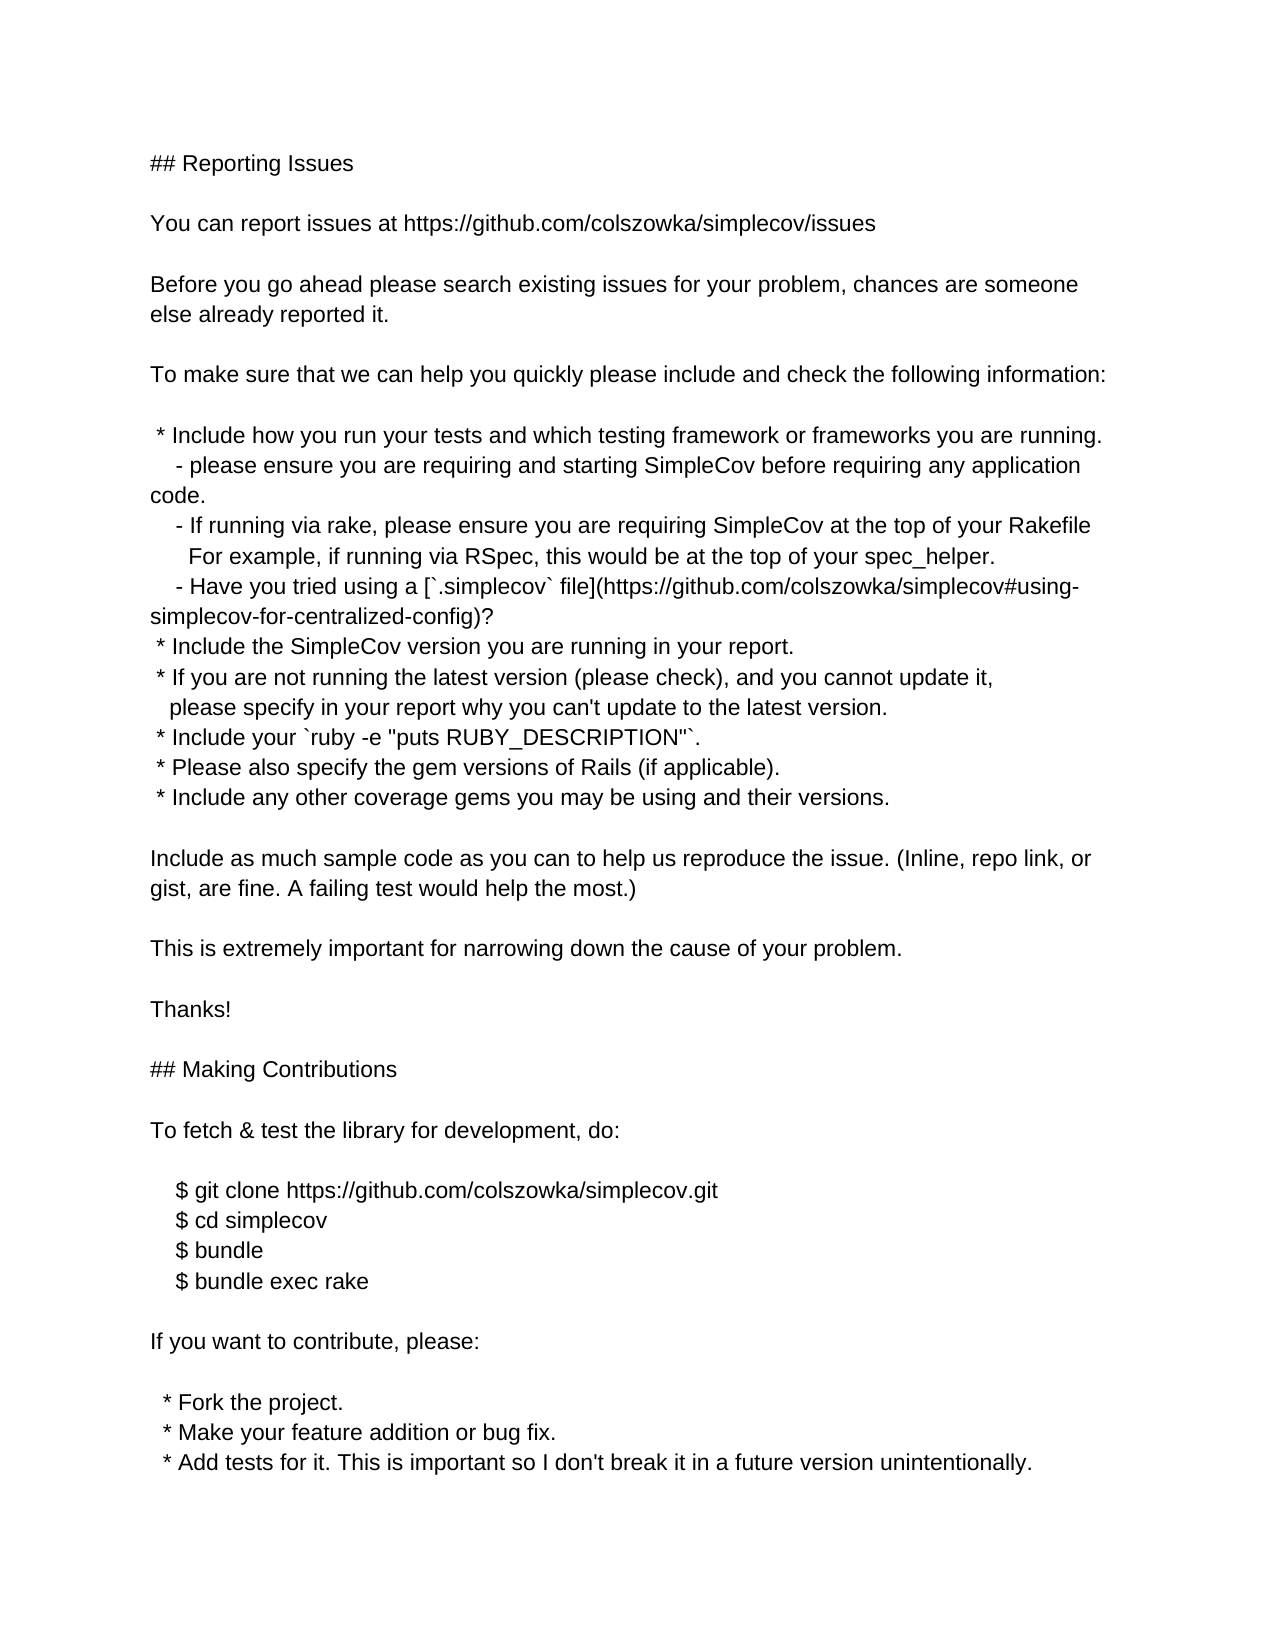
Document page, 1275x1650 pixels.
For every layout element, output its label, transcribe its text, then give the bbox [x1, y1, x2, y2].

text * Make your feature addition or bug fix. [150, 1419, 1125, 1445]
text * Please also specify the gem versions of Rails (if applicable). [150, 754, 1125, 781]
text - please ensure you are requiring and starting SimpleCov before requiring any application code. [150, 452, 1125, 509]
text ## Making Contributions [150, 1056, 1125, 1083]
text * Include how you run your tests and which testing framework or frameworks you are running. [150, 422, 1125, 448]
text * Include the SimpleCov version you are running in your report. [150, 633, 1125, 660]
text - Have you tried using a [`.simplecov` file](https://github.com/colszowka/simplecov#using-simplecov-for-centralized-config)? [150, 573, 1125, 629]
text $ bundle [150, 1237, 1125, 1264]
text - If running via rake, please ensure you are requiring SimpleCov at the top of your Rakefile [150, 512, 1125, 539]
text To fetch & test the library for development, do: [150, 1117, 1125, 1143]
text please specify in your report why you can't update to the latest version. [150, 694, 1125, 720]
text * Add tests for it. This is important so I don't break it in a future version unintentionally. [150, 1449, 1125, 1475]
text $ git clone https://github.com/colszowka/simplecov.git [150, 1177, 1125, 1203]
text Thanks! [150, 996, 1125, 1022]
text To make sure that we can help you quickly please include and check the following information: [150, 361, 1125, 388]
text For example, if running via RSpec, this would be at the top of your spec_helper. [150, 543, 1125, 569]
text $ cd simplecov [150, 1207, 1125, 1234]
text Before you go ahead please search existing issues for your problem, chances are someone else already reported it. [150, 271, 1125, 327]
text ## Reporting Issues [150, 150, 1125, 176]
text This is extremely important for narrowing down the cause of your problem. [150, 935, 1125, 962]
text If you want to contribute, please: [150, 1328, 1125, 1354]
text * If you are not running the latest version (please check), and you cannot update it, [150, 663, 1125, 690]
text * Fork the project. [150, 1388, 1125, 1415]
text Include as much sample code as you can to help us reproduce the issue. (Inline, repo link, or gist, are fine. A failing test would help the most.) [150, 845, 1125, 901]
text * Include your `ruby -e "puts RUBY_DESCRIPTION"`. [150, 724, 1125, 750]
text * Include any other coverage gems you may be using and their versions. [150, 784, 1125, 811]
text You can report issues at https://github.com/colszowka/simplecov/issues [150, 210, 1125, 237]
text $ bundle exec rake [150, 1268, 1125, 1294]
